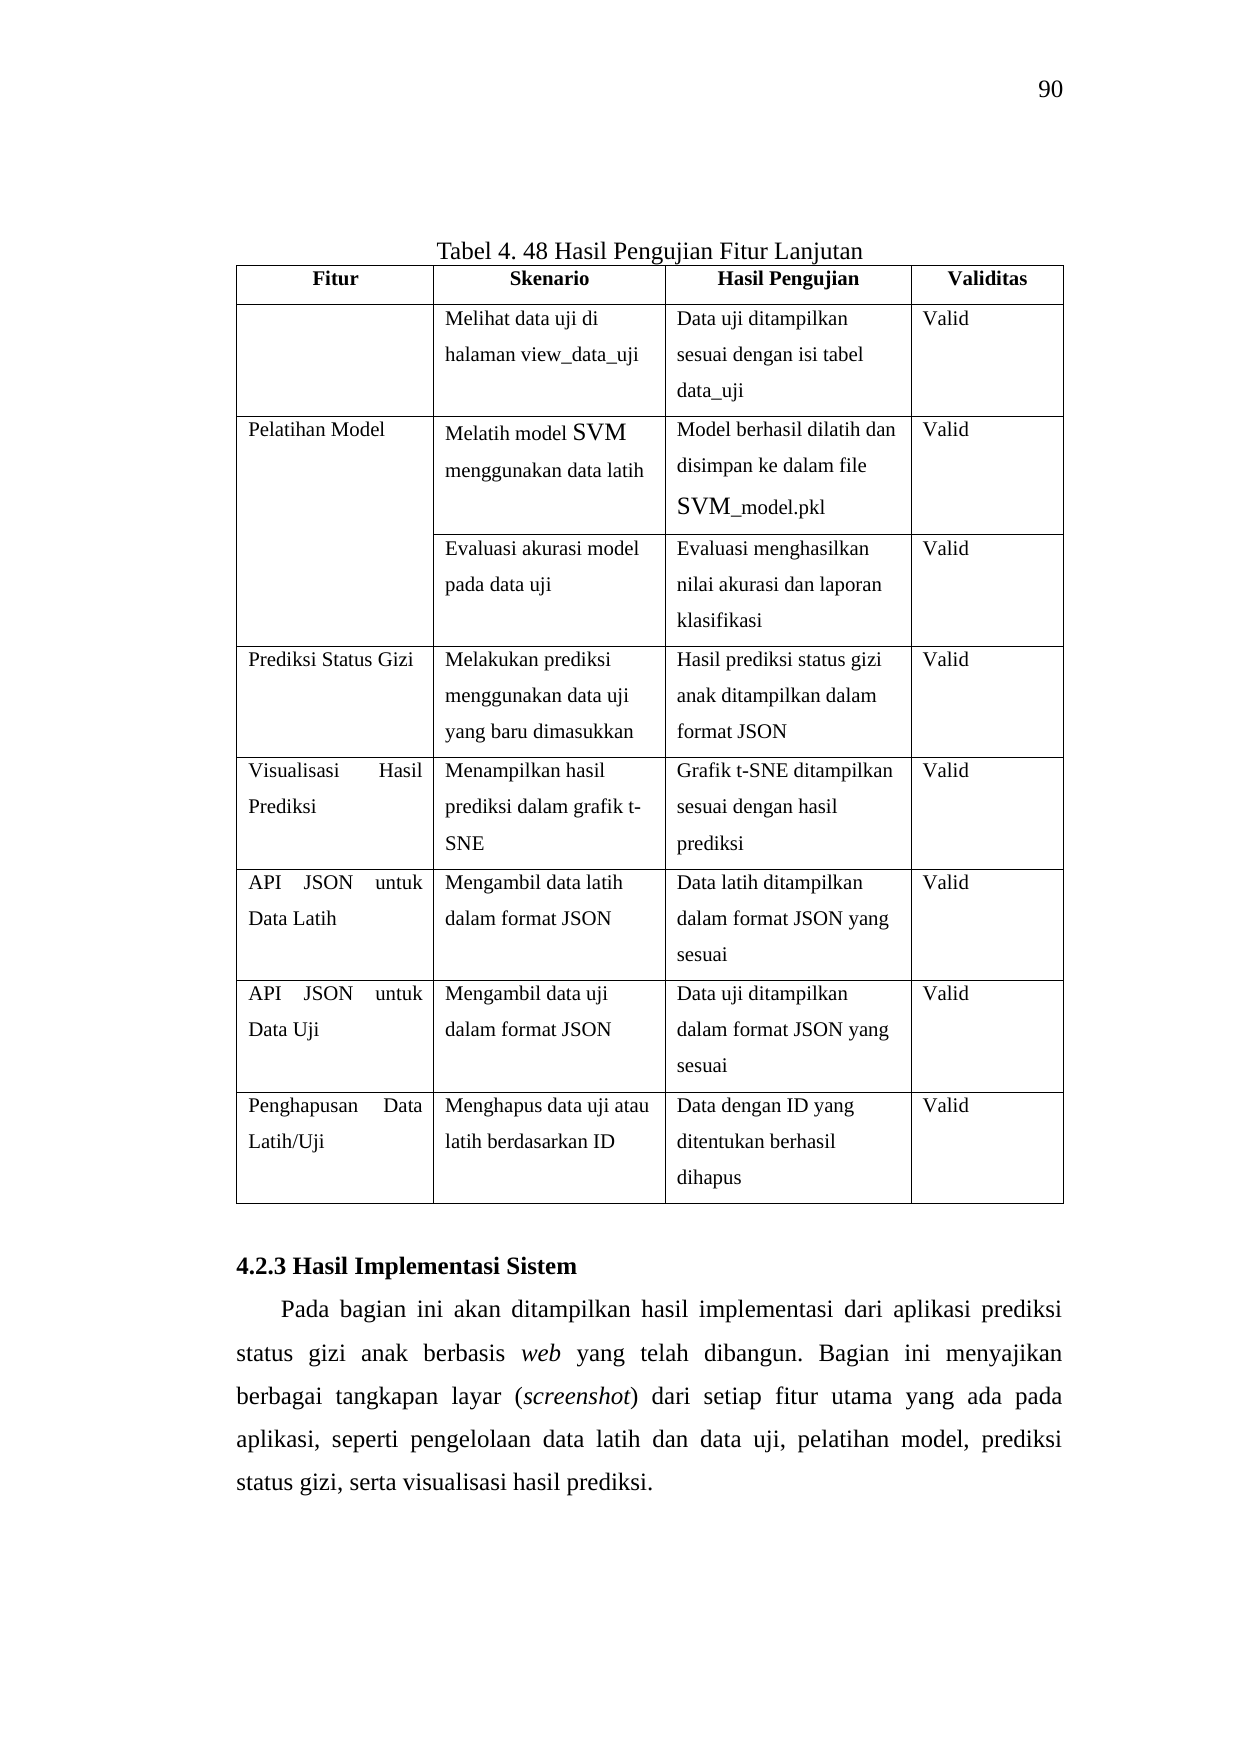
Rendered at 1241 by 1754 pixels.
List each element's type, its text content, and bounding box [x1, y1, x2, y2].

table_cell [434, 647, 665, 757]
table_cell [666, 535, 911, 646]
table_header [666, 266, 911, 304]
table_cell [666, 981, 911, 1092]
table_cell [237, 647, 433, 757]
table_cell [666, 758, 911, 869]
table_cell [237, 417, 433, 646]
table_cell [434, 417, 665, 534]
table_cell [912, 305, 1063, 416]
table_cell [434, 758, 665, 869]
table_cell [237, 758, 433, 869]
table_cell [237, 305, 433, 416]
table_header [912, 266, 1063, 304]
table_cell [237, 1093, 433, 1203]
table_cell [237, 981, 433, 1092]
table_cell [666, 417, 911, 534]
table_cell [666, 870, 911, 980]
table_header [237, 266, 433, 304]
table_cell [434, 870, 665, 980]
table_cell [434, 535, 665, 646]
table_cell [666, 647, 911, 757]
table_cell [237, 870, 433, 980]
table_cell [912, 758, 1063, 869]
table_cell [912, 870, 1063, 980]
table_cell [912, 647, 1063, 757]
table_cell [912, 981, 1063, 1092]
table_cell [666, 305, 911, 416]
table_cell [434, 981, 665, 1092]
text 4.2.3 Hasil Implementasi Sistem [236, 1251, 1063, 1280]
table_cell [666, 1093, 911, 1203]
text Pada bagian ini akan ditampilkan hasil implementasi dari aplikasi prediksi status gizi anak berbasis web yang telah dibangun. Bagian ini menyajikan berbagai tangkapan layar (screenshot) dari setiap fitur utama yang ada pada aplikasi, seperti pengelolaan data latih dan data uji, pelatihan model, prediksi status gizi, serta visualisasi hasil prediksi. [236, 1294, 1063, 1496]
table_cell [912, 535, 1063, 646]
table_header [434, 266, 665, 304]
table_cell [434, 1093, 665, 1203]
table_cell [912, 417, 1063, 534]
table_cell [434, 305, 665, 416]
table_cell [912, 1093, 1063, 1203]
text Tabel 4. 48 Hasil Pengujian Fitur Lanjutan [236, 236, 1063, 265]
